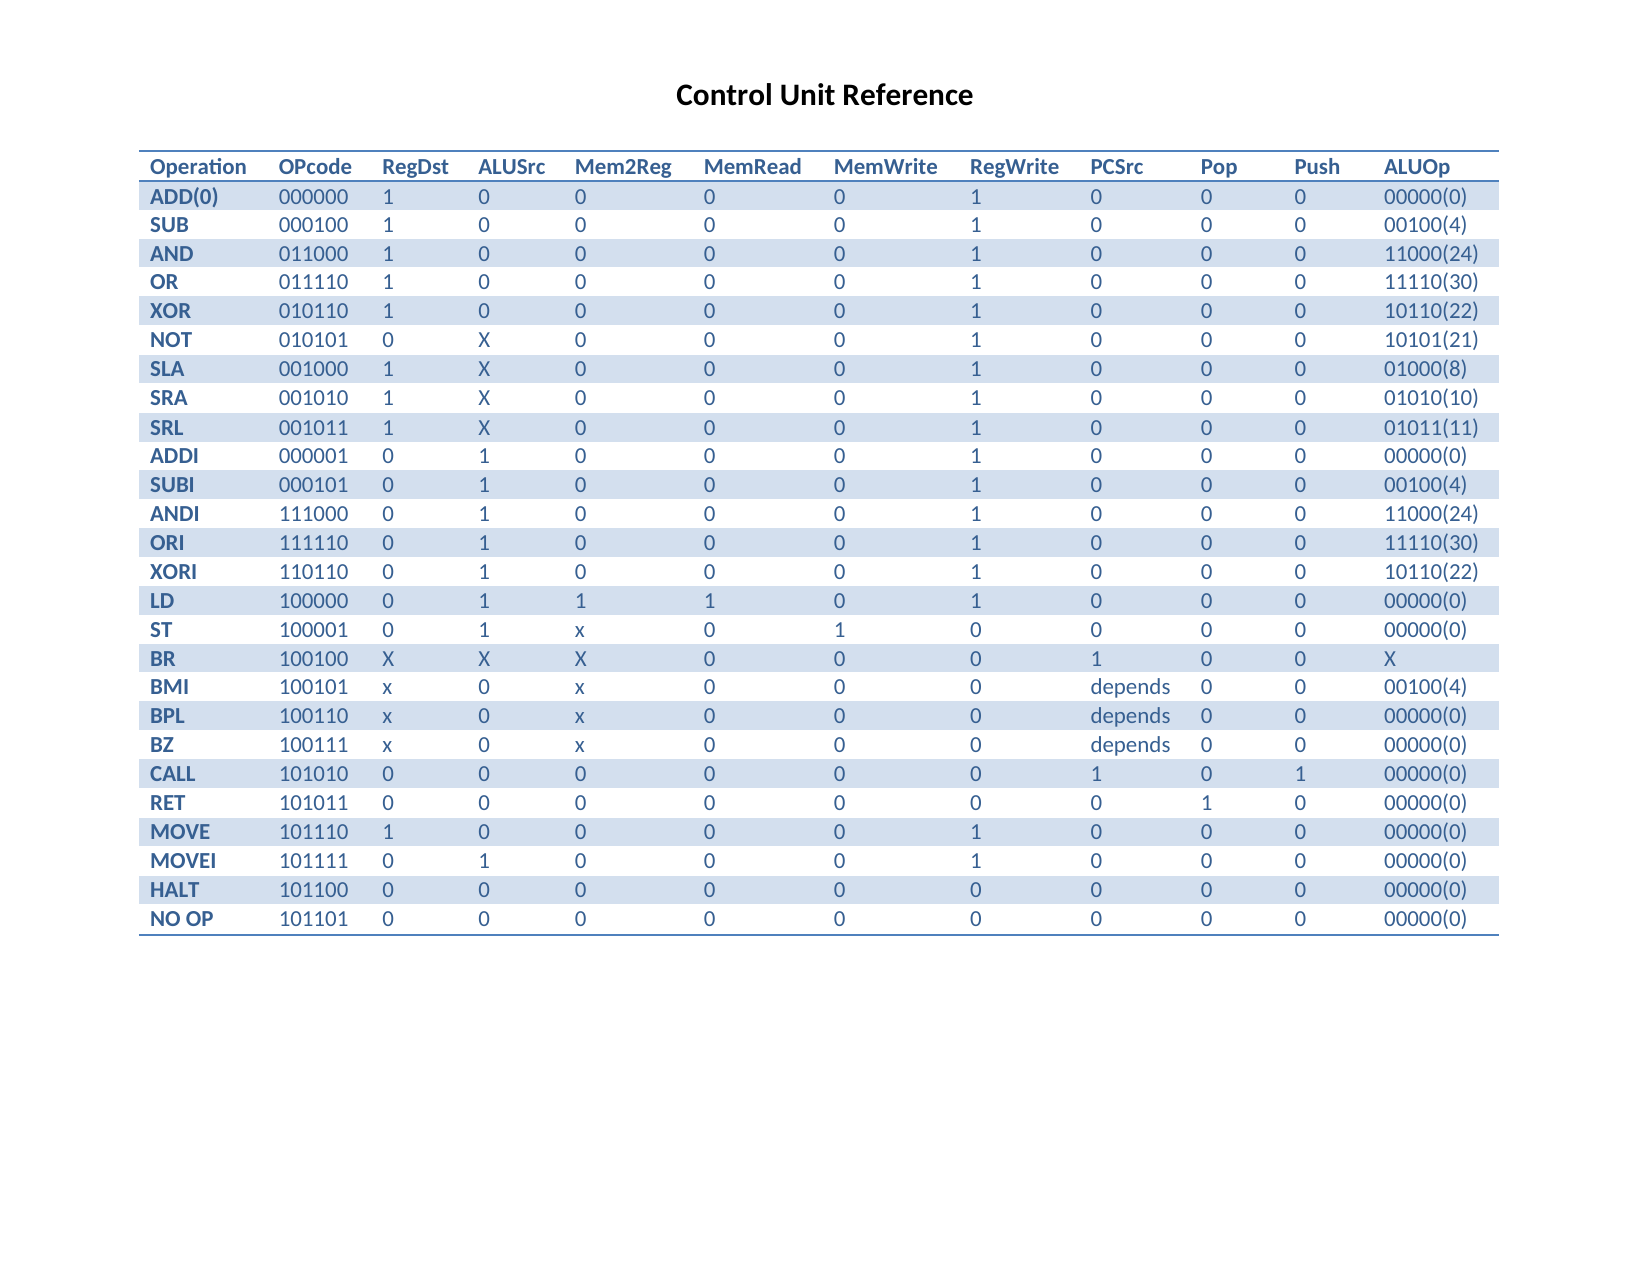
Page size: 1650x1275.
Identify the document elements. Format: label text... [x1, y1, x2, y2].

table_cell 0 [1189, 325, 1283, 354]
table_cell HALT [139, 876, 267, 904]
table_cell 0 [822, 701, 959, 730]
table_cell 00000(0) [1373, 876, 1499, 904]
table_cell 0 [822, 672, 959, 701]
table_cell 0 [959, 672, 1079, 701]
table_cell 0 [1189, 210, 1283, 239]
table_cell 1 [959, 470, 1079, 499]
table_cell 0 [563, 296, 692, 325]
table_cell 1 [467, 557, 563, 586]
table_cell 0 [467, 296, 563, 325]
table_cell 0 [692, 905, 822, 934]
table_cell 0 [692, 413, 822, 442]
table_cell 101100 [267, 876, 371, 904]
table_cell 001000 [267, 355, 371, 383]
table_cell 0 [467, 239, 563, 267]
table_cell 0 [563, 325, 692, 354]
table_cell 0 [692, 384, 822, 413]
table_cell 0 [1079, 239, 1189, 267]
table_cell 0 [1189, 557, 1283, 586]
table_cell depends [1079, 672, 1189, 701]
table_cell 000001 [267, 442, 371, 470]
table_cell x [563, 730, 692, 759]
table_cell 0 [692, 818, 822, 846]
table_cell 11110(30) [1373, 528, 1499, 557]
table_cell x [371, 672, 467, 701]
table_cell 1 [959, 586, 1079, 615]
table_cell 0 [371, 759, 467, 788]
table_cell 0 [692, 730, 822, 759]
table_cell 011110 [267, 267, 371, 296]
table_cell 0 [1283, 296, 1373, 325]
table_cell x [563, 615, 692, 644]
table_cell 0 [1189, 384, 1283, 413]
table_cell 0 [563, 788, 692, 817]
table_cell 0 [1283, 701, 1373, 730]
table_cell 1 [959, 818, 1079, 846]
table_cell 0 [1079, 876, 1189, 904]
table_cell 0 [1189, 267, 1283, 296]
table_cell 0 [371, 325, 467, 354]
table_cell 11000(24) [1373, 239, 1499, 267]
table_cell 1 [467, 528, 563, 557]
table_cell 0 [959, 759, 1079, 788]
table_cell 0 [822, 325, 959, 354]
table_cell 0 [692, 267, 822, 296]
table_cell 0 [371, 615, 467, 644]
table_cell 0 [1283, 586, 1373, 615]
table_header ALUSrc [467, 152, 563, 180]
table_cell 0 [692, 672, 822, 701]
table_cell 0 [371, 846, 467, 876]
table_cell 0 [822, 355, 959, 383]
table_cell 0 [822, 586, 959, 615]
table_cell 0 [467, 788, 563, 817]
table_cell 10110(22) [1373, 557, 1499, 586]
table_cell 0 [692, 296, 822, 325]
table_cell 0 [692, 528, 822, 557]
table_cell 100110 [267, 701, 371, 730]
table_cell 0 [1079, 442, 1189, 470]
table_cell 0 [1189, 499, 1283, 528]
table_cell 0 [563, 905, 692, 934]
table_cell 0 [467, 210, 563, 239]
table_cell 11110(30) [1373, 267, 1499, 296]
table_cell 0 [1189, 846, 1283, 876]
table_cell 1 [959, 528, 1079, 557]
table_cell 0 [959, 905, 1079, 934]
table_cell 0 [563, 818, 692, 846]
table_cell 0 [822, 182, 959, 210]
table_cell 0 [1079, 296, 1189, 325]
table_cell 000000 [267, 182, 371, 210]
table_cell 1 [959, 384, 1079, 413]
table_cell 1 [467, 470, 563, 499]
table_cell 1 [371, 210, 467, 239]
table_cell x [371, 701, 467, 730]
table_cell 0 [822, 499, 959, 528]
table_cell 0 [1079, 586, 1189, 615]
table_cell 0 [467, 672, 563, 701]
table_cell 00000(0) [1373, 586, 1499, 615]
table_cell 1 [371, 818, 467, 846]
table_cell 0 [467, 905, 563, 934]
table_cell 1 [467, 846, 563, 876]
table_cell BMI [139, 672, 267, 701]
table_cell BR [139, 644, 267, 672]
table_cell 00000(0) [1373, 905, 1499, 934]
table_cell 000101 [267, 470, 371, 499]
table_cell 100111 [267, 730, 371, 759]
table_cell 0 [563, 239, 692, 267]
table_cell 101110 [267, 818, 371, 846]
table_cell 0 [692, 239, 822, 267]
table_cell x [563, 701, 692, 730]
table_cell OR [139, 267, 267, 296]
table_cell 0 [822, 644, 959, 672]
table_cell 0 [1189, 355, 1283, 383]
table_cell 011000 [267, 239, 371, 267]
table_cell 1 [467, 586, 563, 615]
table_cell 1 [1189, 788, 1283, 817]
table_cell 1 [959, 182, 1079, 210]
table_cell 0 [467, 759, 563, 788]
table_cell 0 [1283, 499, 1373, 528]
table_cell 0 [1189, 182, 1283, 210]
table_cell 0 [1079, 182, 1189, 210]
table_cell 01000(8) [1373, 355, 1499, 383]
table_cell 0 [1283, 846, 1373, 876]
table_cell 1 [959, 846, 1079, 876]
table_cell 0 [1189, 876, 1283, 904]
table_header Mem2Reg [563, 152, 692, 180]
table_cell 0 [371, 528, 467, 557]
table_cell 0 [1079, 210, 1189, 239]
table_cell X [467, 384, 563, 413]
table_cell 110110 [267, 557, 371, 586]
table_cell 0 [692, 644, 822, 672]
table_header MemWrite [822, 152, 959, 180]
table_cell 0 [1283, 442, 1373, 470]
table_header ALUOp [1373, 152, 1499, 180]
table_cell 0 [1283, 905, 1373, 934]
table_cell 0 [822, 818, 959, 846]
table_header PCSrc [1079, 152, 1189, 180]
table_cell 0 [959, 615, 1079, 644]
table_header Pop [1189, 152, 1283, 180]
table_cell 0 [822, 528, 959, 557]
table_cell 001011 [267, 413, 371, 442]
table_cell 0 [1283, 470, 1373, 499]
table_cell x [563, 672, 692, 701]
table_cell 000100 [267, 210, 371, 239]
table_cell 1 [1079, 759, 1189, 788]
table_cell 0 [1283, 239, 1373, 267]
table_cell 0 [692, 210, 822, 239]
table_cell 0 [822, 905, 959, 934]
table_cell 0 [1079, 384, 1189, 413]
table_cell depends [1079, 701, 1189, 730]
table_cell 0 [1283, 730, 1373, 759]
table_header RegDst [371, 152, 467, 180]
table_cell 1 [371, 267, 467, 296]
table_cell 0 [563, 442, 692, 470]
table_cell 0 [822, 296, 959, 325]
table_cell 00000(0) [1373, 846, 1499, 876]
table_cell NO OP [139, 905, 267, 934]
table_cell 0 [467, 701, 563, 730]
table_cell 1 [959, 325, 1079, 354]
table_cell 1 [822, 615, 959, 644]
table_cell 0 [1283, 528, 1373, 557]
table_cell 0 [371, 876, 467, 904]
table_cell 0 [959, 876, 1079, 904]
table_cell 0 [692, 788, 822, 817]
table_header OPcode [267, 152, 371, 180]
table_cell 1 [959, 499, 1079, 528]
table_cell 0 [692, 499, 822, 528]
table_cell 101111 [267, 846, 371, 876]
table_cell 0 [1283, 355, 1373, 383]
table_cell 0 [563, 470, 692, 499]
table_cell 0 [1079, 499, 1189, 528]
table_cell 0 [959, 730, 1079, 759]
table_cell 0 [692, 701, 822, 730]
table_cell 0 [1283, 557, 1373, 586]
table_cell 0 [1189, 730, 1283, 759]
table_cell 100101 [267, 672, 371, 701]
table_cell 0 [1079, 615, 1189, 644]
table_cell 01010(10) [1373, 384, 1499, 413]
table_cell X [563, 644, 692, 672]
table_cell 0 [1283, 615, 1373, 644]
table_cell 101101 [267, 905, 371, 934]
table_cell 0 [1283, 413, 1373, 442]
table_cell 0 [692, 442, 822, 470]
table_cell 0 [371, 499, 467, 528]
table_cell 0 [467, 818, 563, 846]
table_cell 0 [1189, 644, 1283, 672]
table_cell 1 [959, 355, 1079, 383]
table_cell x [371, 730, 467, 759]
table_cell 0 [822, 384, 959, 413]
table_cell 0 [1189, 296, 1283, 325]
table_cell 001010 [267, 384, 371, 413]
table_cell 0 [692, 759, 822, 788]
table_cell 1 [371, 413, 467, 442]
table_cell 0 [959, 644, 1079, 672]
table_cell 0 [563, 182, 692, 210]
table_cell 0 [563, 267, 692, 296]
table_cell 0 [1079, 325, 1189, 354]
table_cell ADDI [139, 442, 267, 470]
table_cell 10110(22) [1373, 296, 1499, 325]
table_cell 0 [1189, 442, 1283, 470]
table_cell ORI [139, 528, 267, 557]
table_cell 1 [563, 586, 692, 615]
table_cell 0 [1079, 846, 1189, 876]
table_cell X [467, 644, 563, 672]
table_cell 0 [563, 528, 692, 557]
table_cell 00000(0) [1373, 182, 1499, 210]
table_cell 1 [467, 499, 563, 528]
table_cell 0 [563, 499, 692, 528]
table_cell 0 [1189, 413, 1283, 442]
table_cell 1 [959, 210, 1079, 239]
table_cell 111110 [267, 528, 371, 557]
table_cell NOT [139, 325, 267, 354]
table_cell 0 [959, 701, 1079, 730]
table_cell 0 [822, 470, 959, 499]
table_cell 1 [959, 413, 1079, 442]
table_cell 0 [1079, 905, 1189, 934]
table_cell 0 [563, 557, 692, 586]
table_cell 0 [1079, 788, 1189, 817]
table_cell 10101(21) [1373, 325, 1499, 354]
table_cell ADD(0) [139, 182, 267, 210]
table_header Operation [139, 152, 267, 180]
table_cell X [467, 413, 563, 442]
table_cell 1 [371, 239, 467, 267]
table_cell MOVEI [139, 846, 267, 876]
table_cell 0 [822, 759, 959, 788]
table_cell 0 [1283, 325, 1373, 354]
table_cell 0 [371, 905, 467, 934]
table_cell 0 [692, 355, 822, 383]
table_cell RET [139, 788, 267, 817]
table_cell 111000 [267, 499, 371, 528]
table_cell 0 [563, 355, 692, 383]
table_cell XOR [139, 296, 267, 325]
table_cell 0 [563, 876, 692, 904]
table_cell 0 [1283, 182, 1373, 210]
table_cell 00000(0) [1373, 701, 1499, 730]
table_cell AND [139, 239, 267, 267]
table_cell X [1373, 644, 1499, 672]
table_cell 1 [1079, 644, 1189, 672]
table_cell 00000(0) [1373, 730, 1499, 759]
table_cell SUB [139, 210, 267, 239]
table_cell 00100(4) [1373, 210, 1499, 239]
table_cell 0 [692, 470, 822, 499]
table_cell 100001 [267, 615, 371, 644]
table_cell 0 [371, 470, 467, 499]
table_cell 0 [822, 876, 959, 904]
table_cell 010101 [267, 325, 371, 354]
table_cell 1 [1283, 759, 1373, 788]
table_cell 1 [959, 296, 1079, 325]
table_cell 0 [822, 413, 959, 442]
table_cell 1 [467, 442, 563, 470]
table_cell 1 [371, 182, 467, 210]
table_cell 1 [692, 586, 822, 615]
table_header MemRead [692, 152, 822, 180]
table_cell 0 [467, 876, 563, 904]
table_cell XORI [139, 557, 267, 586]
table_cell LD [139, 586, 267, 615]
table_cell 00000(0) [1373, 615, 1499, 644]
table_cell MOVE [139, 818, 267, 846]
table_cell 1 [959, 267, 1079, 296]
table_cell 0 [371, 586, 467, 615]
table_cell 0 [467, 182, 563, 210]
table_cell 0 [1079, 557, 1189, 586]
table_cell 100000 [267, 586, 371, 615]
table_cell 0 [692, 615, 822, 644]
table_cell 0 [822, 239, 959, 267]
table_cell 0 [1283, 210, 1373, 239]
table_cell BPL [139, 701, 267, 730]
table_cell 1 [959, 239, 1079, 267]
table_cell SRA [139, 384, 267, 413]
table_cell depends [1079, 730, 1189, 759]
table_cell 0 [563, 759, 692, 788]
table_cell 0 [1079, 355, 1189, 383]
table_cell 0 [1189, 470, 1283, 499]
table_cell 0 [1283, 384, 1373, 413]
table_cell 0 [563, 210, 692, 239]
table_cell 0 [822, 267, 959, 296]
table_cell 00000(0) [1373, 442, 1499, 470]
table_cell 1 [959, 442, 1079, 470]
table_cell 0 [1189, 528, 1283, 557]
table_cell 0 [1079, 818, 1189, 846]
table_cell CALL [139, 759, 267, 788]
table_cell 0 [822, 788, 959, 817]
table_cell 0 [822, 210, 959, 239]
table_cell 010110 [267, 296, 371, 325]
table_cell 0 [1189, 905, 1283, 934]
table_cell X [467, 355, 563, 383]
table_cell 1 [371, 296, 467, 325]
table_cell BZ [139, 730, 267, 759]
table_cell 0 [1283, 672, 1373, 701]
table_cell 0 [822, 730, 959, 759]
table_cell 0 [1189, 759, 1283, 788]
table_cell SLA [139, 355, 267, 383]
table_cell 01011(11) [1373, 413, 1499, 442]
table_cell 0 [467, 267, 563, 296]
table_cell 0 [371, 442, 467, 470]
table_cell 0 [1189, 818, 1283, 846]
table_cell 0 [822, 846, 959, 876]
table_cell 1 [371, 355, 467, 383]
table_cell ANDI [139, 499, 267, 528]
table_cell 00100(4) [1373, 470, 1499, 499]
table_cell 0 [692, 182, 822, 210]
table_cell 0 [822, 442, 959, 470]
table_cell 101010 [267, 759, 371, 788]
table_cell 0 [1079, 470, 1189, 499]
table_cell 0 [1079, 267, 1189, 296]
table_cell 00000(0) [1373, 759, 1499, 788]
table_cell X [371, 644, 467, 672]
table_cell 0 [371, 557, 467, 586]
table_cell 00100(4) [1373, 672, 1499, 701]
table_cell 101011 [267, 788, 371, 817]
table_cell 0 [467, 730, 563, 759]
table_cell 0 [563, 846, 692, 876]
table_cell 1 [467, 615, 563, 644]
table_cell 0 [371, 788, 467, 817]
table_cell 0 [822, 557, 959, 586]
table_cell ST [139, 615, 267, 644]
table_cell 11000(24) [1373, 499, 1499, 528]
table_cell 0 [1283, 788, 1373, 817]
table_cell 0 [1189, 239, 1283, 267]
table_cell 1 [371, 384, 467, 413]
table_cell 1 [959, 557, 1079, 586]
table_cell 0 [1189, 672, 1283, 701]
table_cell 0 [1079, 528, 1189, 557]
table_cell 0 [692, 876, 822, 904]
table_cell 100100 [267, 644, 371, 672]
table_header RegWrite [959, 152, 1079, 180]
table_cell 0 [1079, 413, 1189, 442]
table_cell 0 [692, 325, 822, 354]
table_cell 0 [1189, 615, 1283, 644]
table_cell X [467, 325, 563, 354]
table_cell 0 [1189, 701, 1283, 730]
table_cell 0 [1283, 876, 1373, 904]
table_cell 0 [563, 413, 692, 442]
table_cell 00000(0) [1373, 788, 1499, 817]
table_header Push [1283, 152, 1373, 180]
table_cell SUBI [139, 470, 267, 499]
table_cell 00000(0) [1373, 818, 1499, 846]
table_cell 0 [1283, 644, 1373, 672]
table_cell 0 [1283, 818, 1373, 846]
table_cell 0 [692, 846, 822, 876]
table_cell 0 [1283, 267, 1373, 296]
table_cell 0 [563, 384, 692, 413]
table_cell 0 [1189, 586, 1283, 615]
table_cell SRL [139, 413, 267, 442]
table_cell 0 [959, 788, 1079, 817]
table_cell 0 [692, 557, 822, 586]
